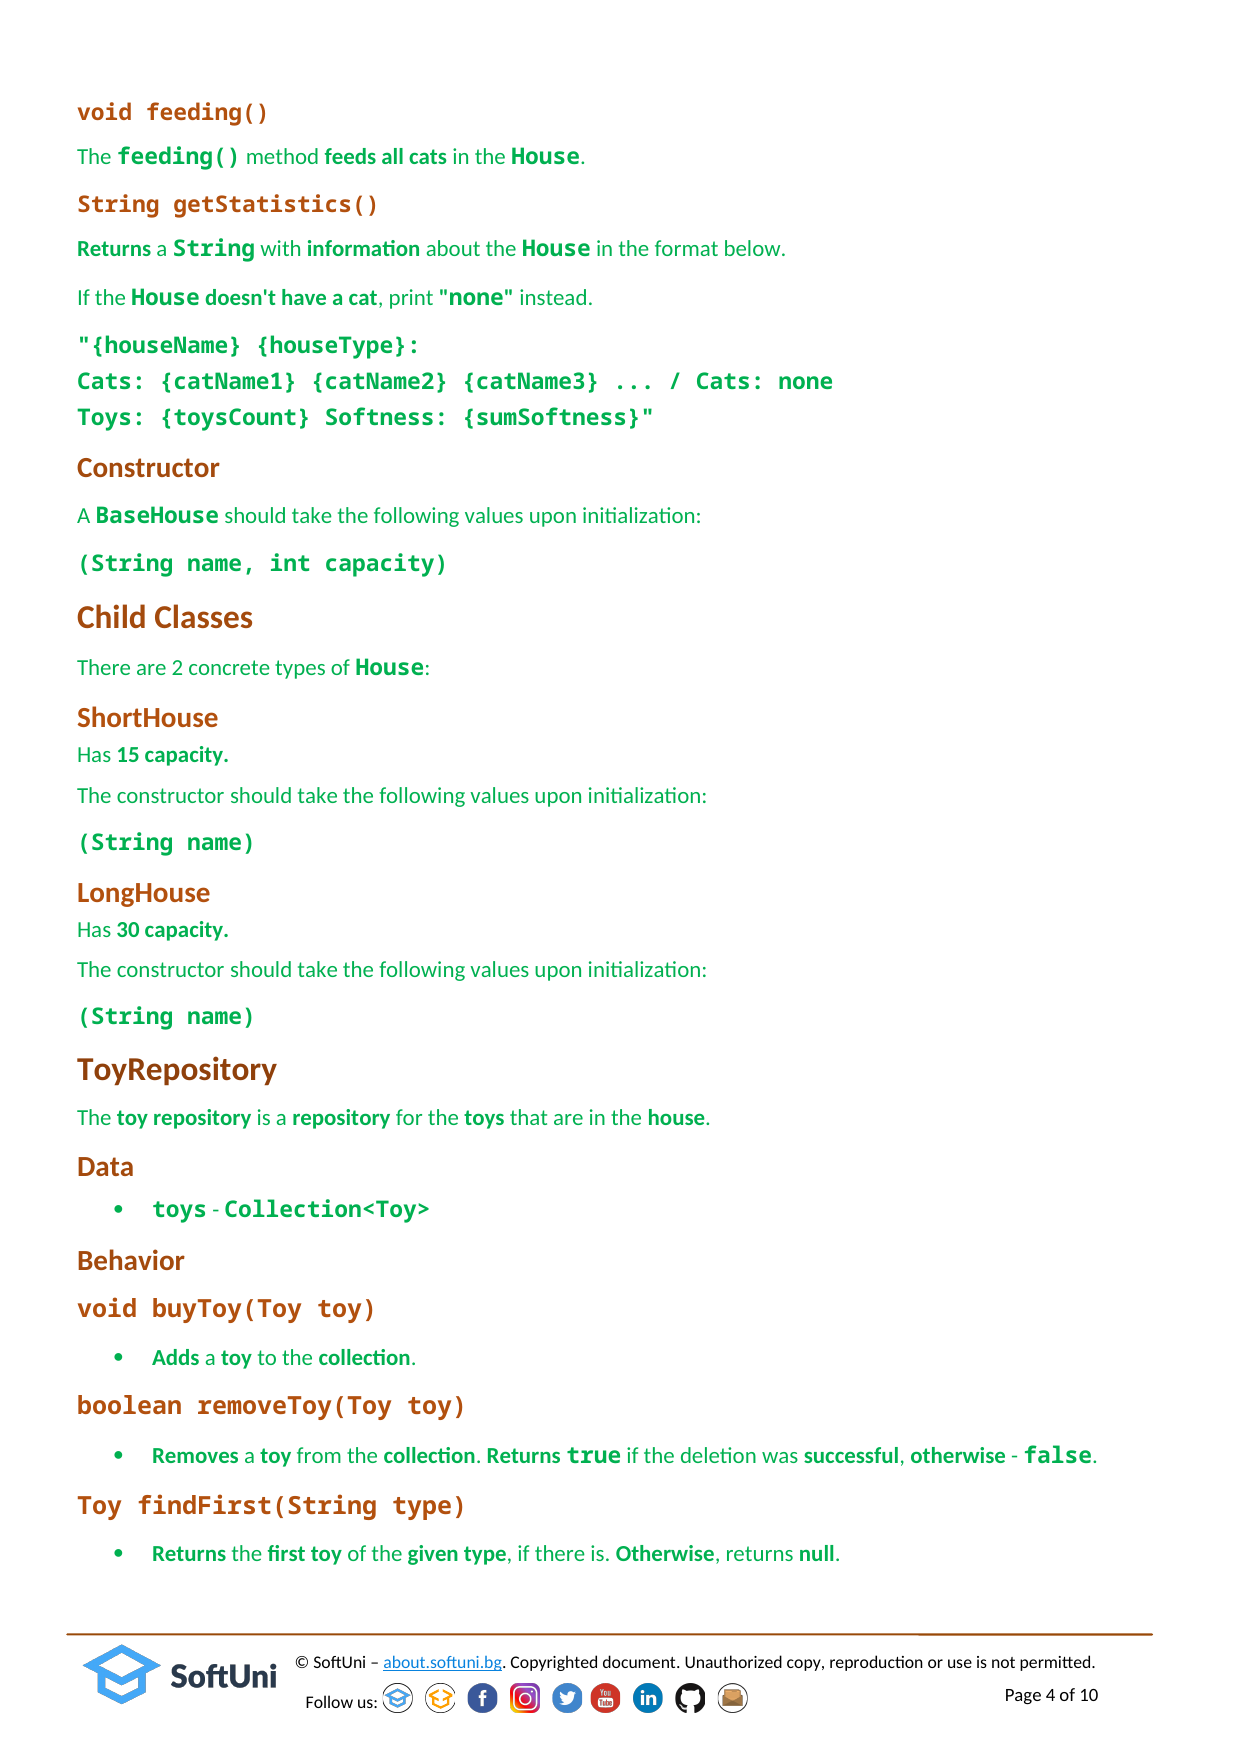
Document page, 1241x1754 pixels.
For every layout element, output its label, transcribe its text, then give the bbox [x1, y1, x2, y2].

text (String name, int capacity) [77, 547, 1163, 578]
text (String name) [77, 1000, 1163, 1031]
subtitle Data [77, 1148, 1163, 1184]
text Тоy findFirst(String type) [77, 1487, 1163, 1522]
subtitle ShortHouse [77, 699, 1163, 735]
subtitle Behavior [77, 1242, 1163, 1277]
picture [717, 1683, 748, 1713]
picture [654, 1704, 663, 1713]
list Adds a toy to the collection. [114, 1343, 1163, 1371]
subtitle LongHouse [77, 874, 1163, 909]
picture [633, 1704, 642, 1713]
text void buyToy(Toy toy) [77, 1291, 1163, 1325]
text Returns a String with information about the House in the format below. [77, 232, 1163, 264]
subtitle void feeding() [77, 95, 1163, 127]
picture [647, 1695, 656, 1705]
list Returns the first toy of the given type, if there is. Otherwise, returns null. [114, 1539, 1163, 1567]
text The constructor should take the following values upon initialization: [77, 955, 1163, 983]
picture [552, 1683, 583, 1713]
picture [76, 1638, 283, 1710]
subtitle Child Classes [77, 596, 1163, 636]
picture [675, 1683, 705, 1713]
picture [510, 1683, 540, 1713]
picture [425, 1683, 455, 1713]
text boolean removeToy(Toy toy) [77, 1387, 1163, 1421]
list Removes a toy from the collection. Returns true if the deletion was successful, otherwise - false. [114, 1439, 1163, 1470]
text Has 15 capacity. [77, 740, 1163, 768]
picture [467, 1683, 498, 1713]
text "{houseName} {houseType}: Cats: {catName1} {catName2} {catName3} ... / Cats: none Toys: {toysCount} Softness: {sumSoftness}" [77, 329, 1163, 432]
subtitle String getStatistics() [77, 188, 1163, 219]
text (String name) [77, 825, 1163, 857]
text If the House doesn't have a cat, print "none" instead. [77, 281, 1163, 312]
picture [654, 1683, 663, 1692]
text The toy repository is a repository for the toys that are in the house. [77, 1103, 1163, 1132]
picture [633, 1683, 642, 1692]
text The feeding() method feeds all cats in the House. [77, 140, 1163, 171]
list toys - Collection<Toy> [114, 1193, 1163, 1224]
picture [590, 1683, 621, 1713]
subtitle Constructor [77, 449, 1163, 485]
text A BaseHouse should take the following values upon initialization: [77, 499, 1163, 530]
picture [382, 1683, 413, 1713]
text The constructor should take the following values upon initialization: [77, 781, 1163, 809]
text There are 2 concrete types of House: [77, 651, 1163, 682]
text Has 30 capacity. [77, 915, 1163, 943]
subtitle ToyRepository [77, 1048, 1163, 1089]
